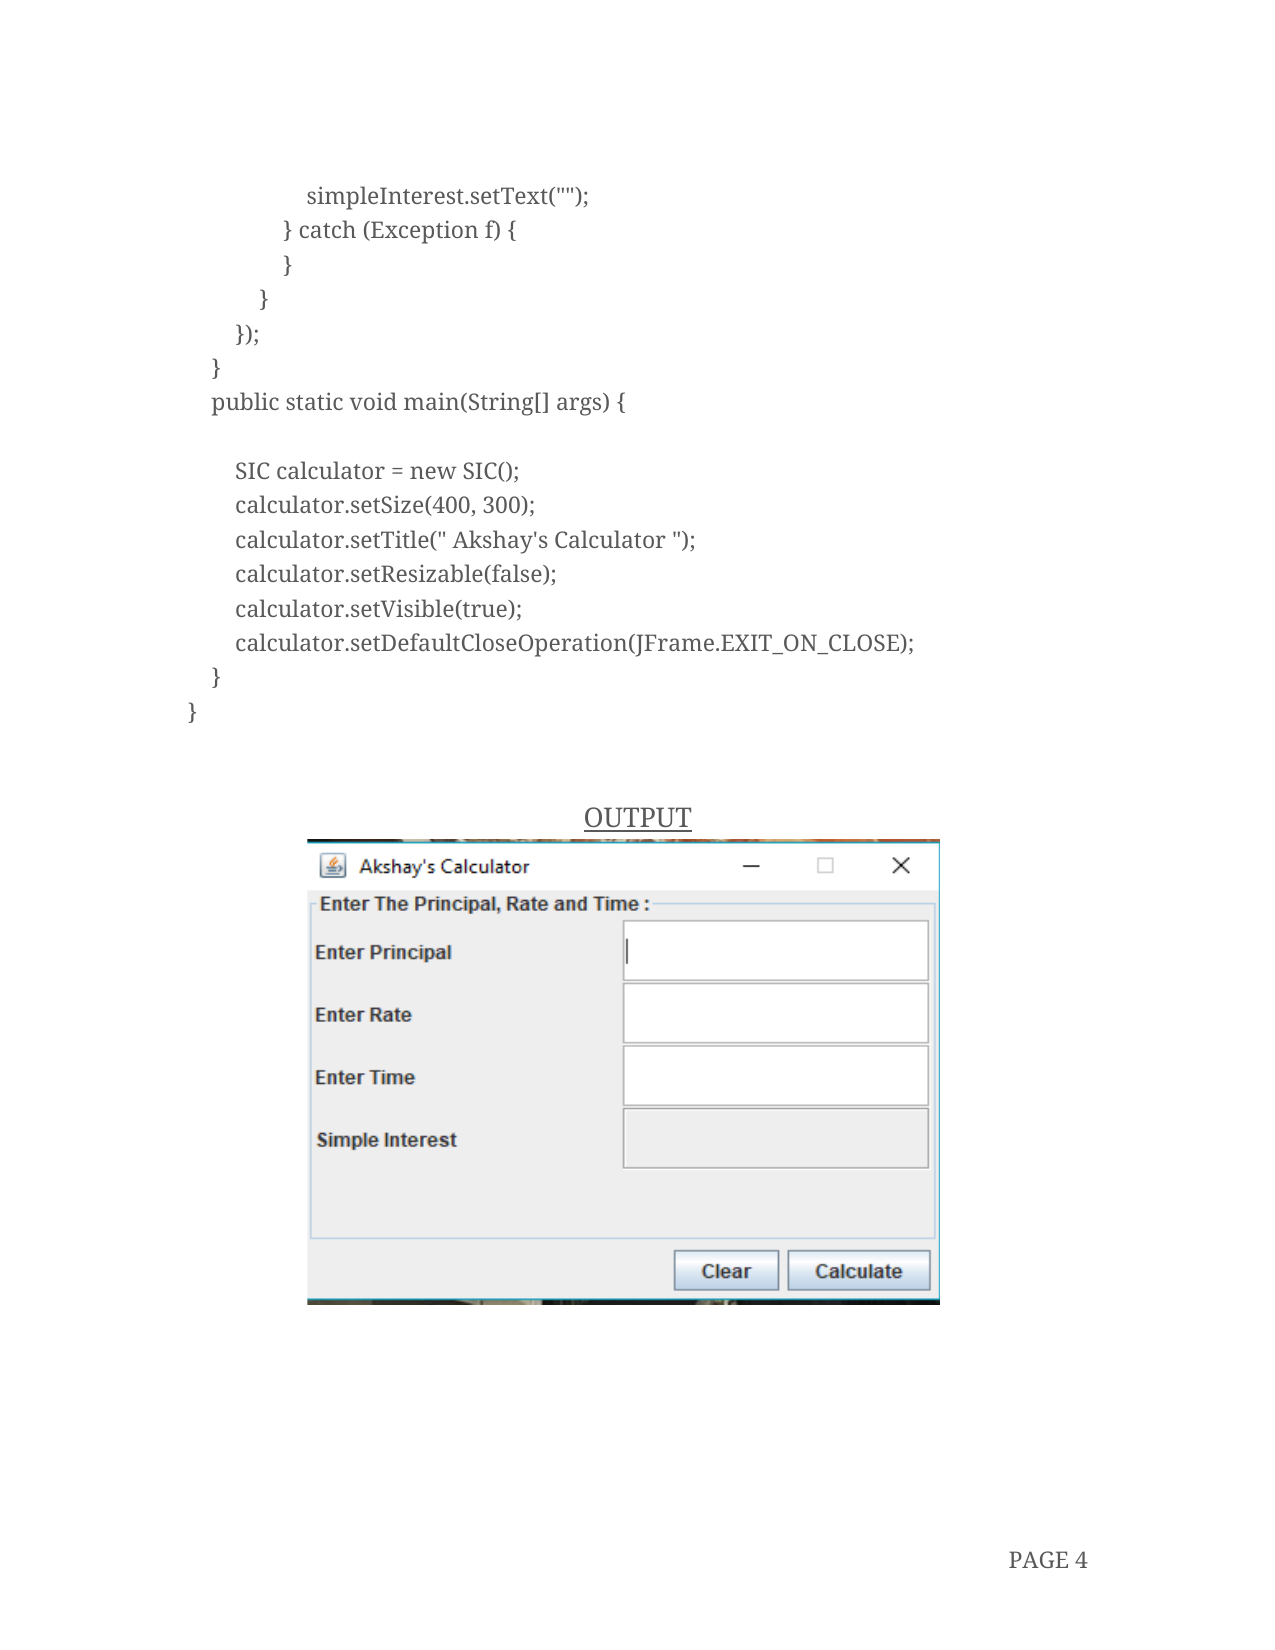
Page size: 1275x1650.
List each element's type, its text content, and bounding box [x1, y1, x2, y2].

text } [187, 696, 1087, 727]
text } [187, 352, 1087, 383]
text } [187, 283, 1087, 314]
text calculator.setResizable(false); [187, 558, 1087, 589]
text calculator.setSize(400, 300); [187, 489, 1087, 521]
text }); [187, 317, 1087, 349]
text calculator.setDefaultCloseOperation(JFrame.EXIT_ON_CLOSE); [187, 627, 1087, 658]
text } [187, 249, 1087, 280]
text simpleInterest.setText(""); [187, 180, 1087, 211]
text public static void main(String[] args) { [187, 386, 1087, 417]
subtitle OUtput [187, 799, 1087, 836]
text } catch (Exception f) { [187, 214, 1087, 246]
text calculator.setTitle(" Akshay's Calculator "); [187, 524, 1087, 555]
picture [307, 839, 940, 1305]
text SIC calculator = new SIC(); [187, 455, 1087, 486]
text } [187, 661, 1087, 692]
text calculator.setVisible(true); [187, 592, 1087, 624]
